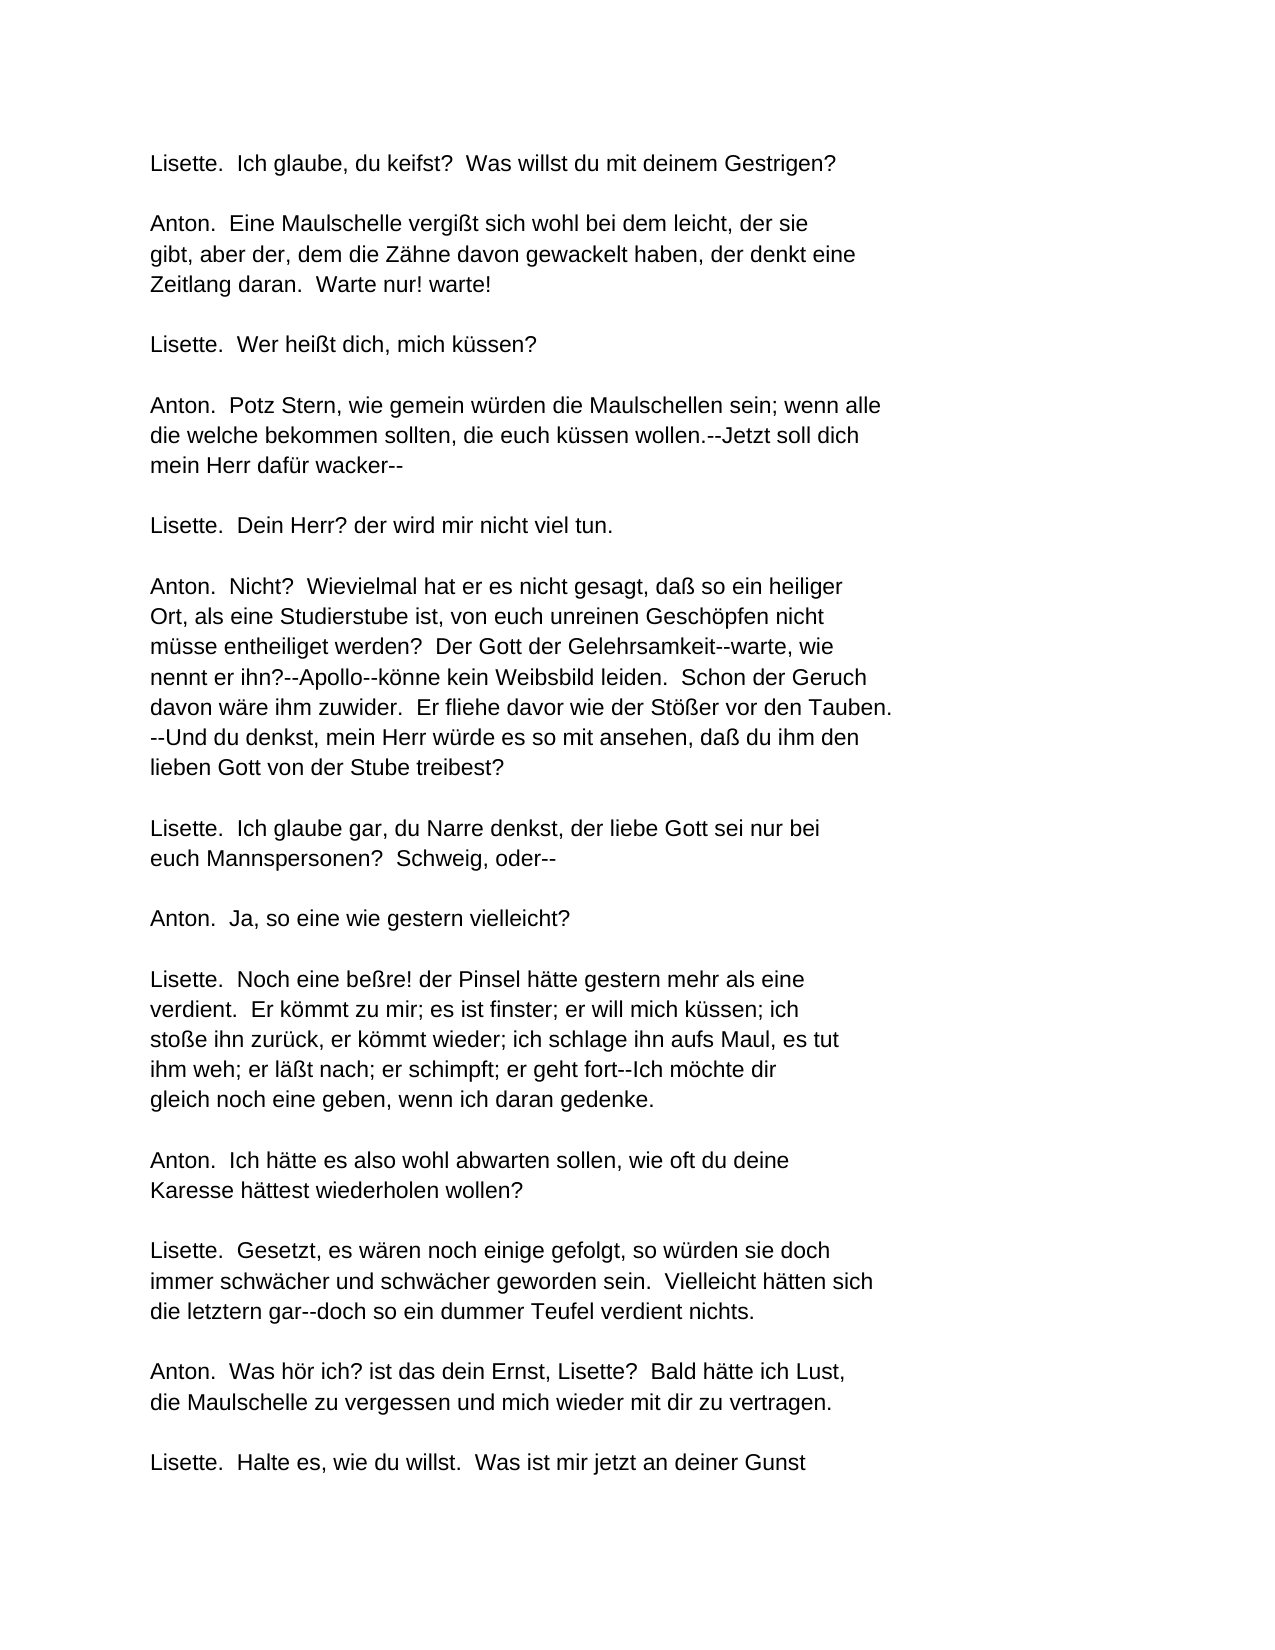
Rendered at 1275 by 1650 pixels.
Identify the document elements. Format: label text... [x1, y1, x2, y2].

text Anton. Ich hätte es also wohl abwarten sollen, wie oft du deine [150, 1147, 1125, 1173]
text gibt, aber der, dem die Zähne davon gewackelt haben, der denkt eine [150, 241, 1125, 267]
text Lisette. Ich glaube, du keifst? Was willst du mit deinem Gestrigen? [150, 150, 1125, 176]
text Anton. Ja, so eine wie gestern vielleicht? [150, 905, 1125, 932]
text Lisette. Wer heißt dich, mich küssen? [150, 331, 1125, 358]
text die Maulschelle zu vergessen und mich wieder mit dir zu vertragen. [150, 1388, 1125, 1415]
text mein Herr dafür wacker-- [150, 452, 1125, 478]
text stoße ihn zurück, er kömmt wieder; ich schlage ihn aufs Maul, es tut [150, 1026, 1125, 1052]
text die welche bekommen sollten, die euch küssen wollen.--Jetzt soll dich [150, 422, 1125, 448]
text Karesse hättest wiederholen wollen? [150, 1177, 1125, 1203]
text lieben Gott von der Stube treibest? [150, 754, 1125, 781]
text Lisette. Halte es, wie du willst. Was ist mir jetzt an deiner Gunst [150, 1449, 1125, 1475]
text Lisette. Ich glaube gar, du Narre denkst, der liebe Gott sei nur bei [150, 814, 1125, 841]
text die letztern gar--doch so ein dummer Teufel verdient nichts. [150, 1298, 1125, 1324]
text --Und du denkst, mein Herr würde es so mit ansehen, daß du ihm den [150, 724, 1125, 750]
text verdient. Er kömmt zu mir; es ist finster; er will mich küssen; ich [150, 996, 1125, 1022]
text Anton. Eine Maulschelle vergißt sich wohl bei dem leicht, der sie [150, 210, 1125, 237]
text davon wäre ihm zuwider. Er fliehe davor wie der Stößer vor den Tauben. [150, 694, 1125, 720]
text Zeitlang daran. Warte nur! warte! [150, 271, 1125, 297]
text Anton. Was hör ich? ist das dein Ernst, Lisette? Bald hätte ich Lust, [150, 1358, 1125, 1385]
text immer schwächer und schwächer geworden sein. Vielleicht hätten sich [150, 1268, 1125, 1294]
text euch Mannspersonen? Schweig, oder-- [150, 845, 1125, 871]
text Lisette. Noch eine beßre! der Pinsel hätte gestern mehr als eine [150, 966, 1125, 992]
text gleich noch eine geben, wenn ich daran gedenke. [150, 1086, 1125, 1113]
text ihm weh; er läßt nach; er schimpft; er geht fort--Ich möchte dir [150, 1056, 1125, 1083]
text Anton. Potz Stern, wie gemein würden die Maulschellen sein; wenn alle [150, 392, 1125, 418]
text müsse entheiliget werden? Der Gott der Gelehrsamkeit--warte, wie [150, 633, 1125, 660]
text Lisette. Gesetzt, es wären noch einige gefolgt, so würden sie doch [150, 1237, 1125, 1264]
text Anton. Nicht? Wievielmal hat er es nicht gesagt, daß so ein heiliger [150, 573, 1125, 599]
text nennt er ihn?--Apollo--könne kein Weibsbild leiden. Schon der Geruch [150, 663, 1125, 690]
text Lisette. Dein Herr? der wird mir nicht viel tun. [150, 512, 1125, 539]
text Ort, als eine Studierstube ist, von euch unreinen Geschöpfen nicht [150, 603, 1125, 629]
